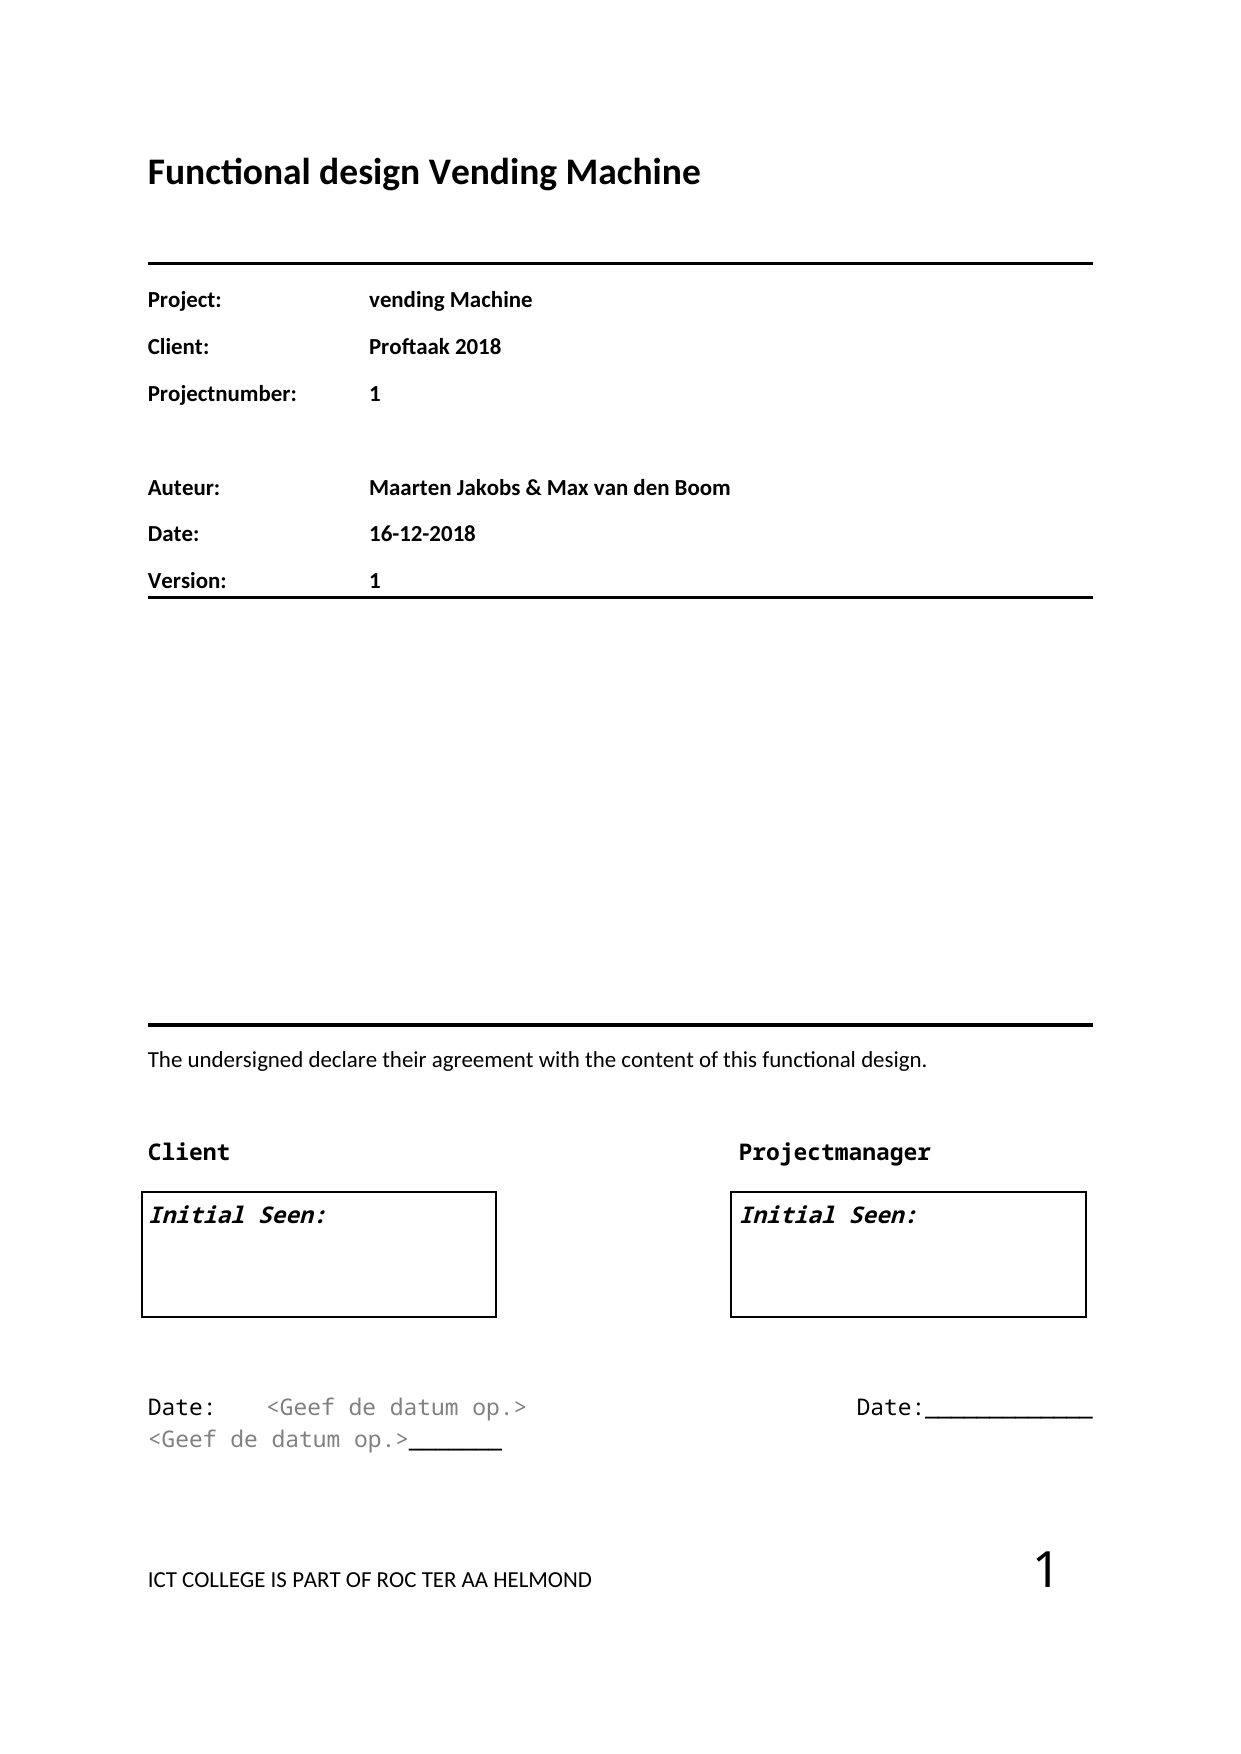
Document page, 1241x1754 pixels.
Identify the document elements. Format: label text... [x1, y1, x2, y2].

text Date: Date: [148, 1391, 1093, 1454]
text Projectnumber: [148, 379, 1093, 407]
text Client: [148, 332, 1093, 360]
text Version: [148, 566, 1093, 596]
text Client Projectmanager [148, 1136, 1093, 1167]
text Date: [148, 519, 1093, 547]
text Functional design [148, 148, 1093, 193]
text The undersigned declare their agreement with the content of this functional design. [148, 1046, 1093, 1073]
text Auteur: [148, 473, 1093, 501]
text Initial Seen: Initial Seen: [148, 1198, 1093, 1230]
text Project: [148, 285, 1093, 313]
